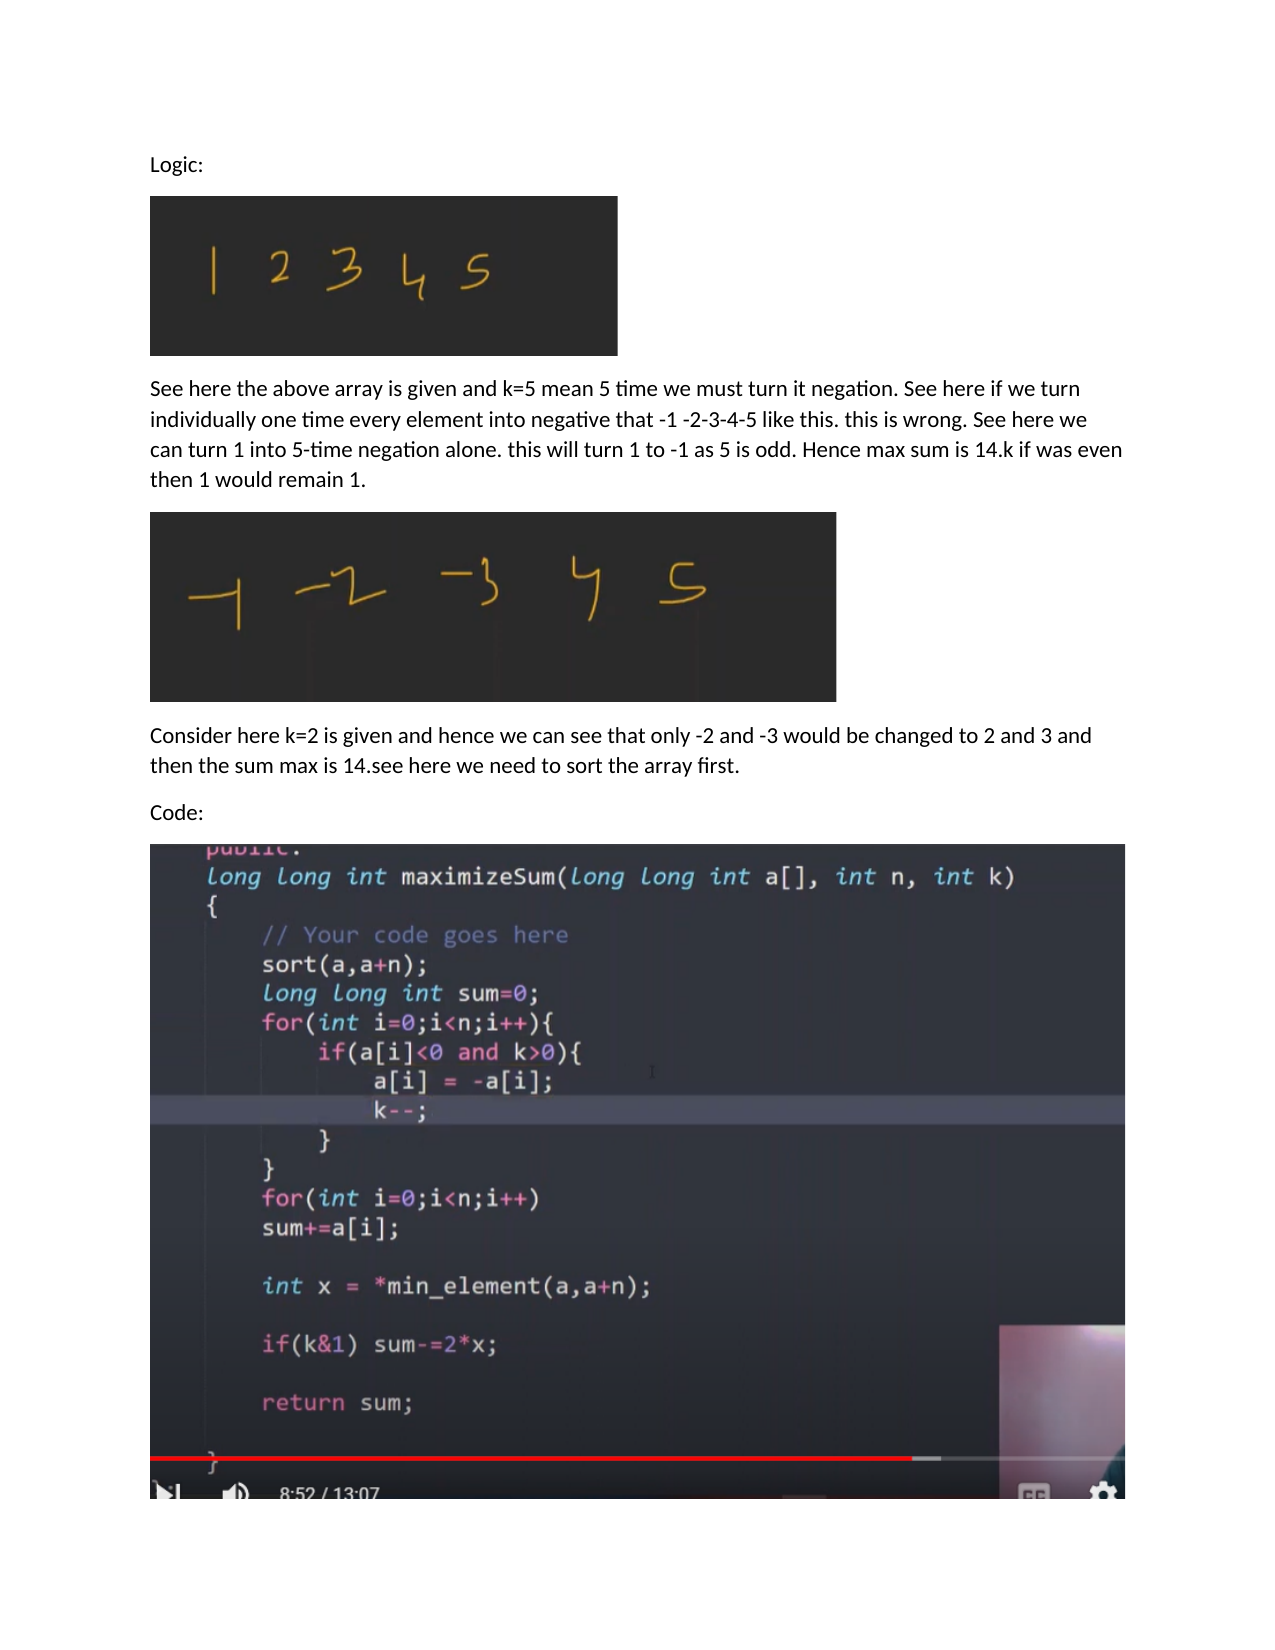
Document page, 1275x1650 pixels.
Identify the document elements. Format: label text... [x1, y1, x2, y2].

text Consider here k=2 is given and hence we can see that only -2 and -3 would be changed to 2 and 3 and then the sum max is 14.see here we need to sort the array first. [150, 721, 1125, 779]
text Logic: [150, 150, 1125, 178]
text See here the above array is given and k=5 mean 5 time we must turn it negation. See here if we turn individually one time every element into negative that -1 -2-3-4-5 like this. this is wrong. See here we can turn 1 into 5-time negation alone. this will turn 1 to -1 as 5 is odd. Hence max sum is 14.k if was even then 1 would remain 1. [150, 374, 1125, 493]
picture [150, 844, 1125, 1499]
picture [150, 196, 618, 356]
text Code: [150, 798, 1125, 826]
picture [150, 512, 837, 702]
